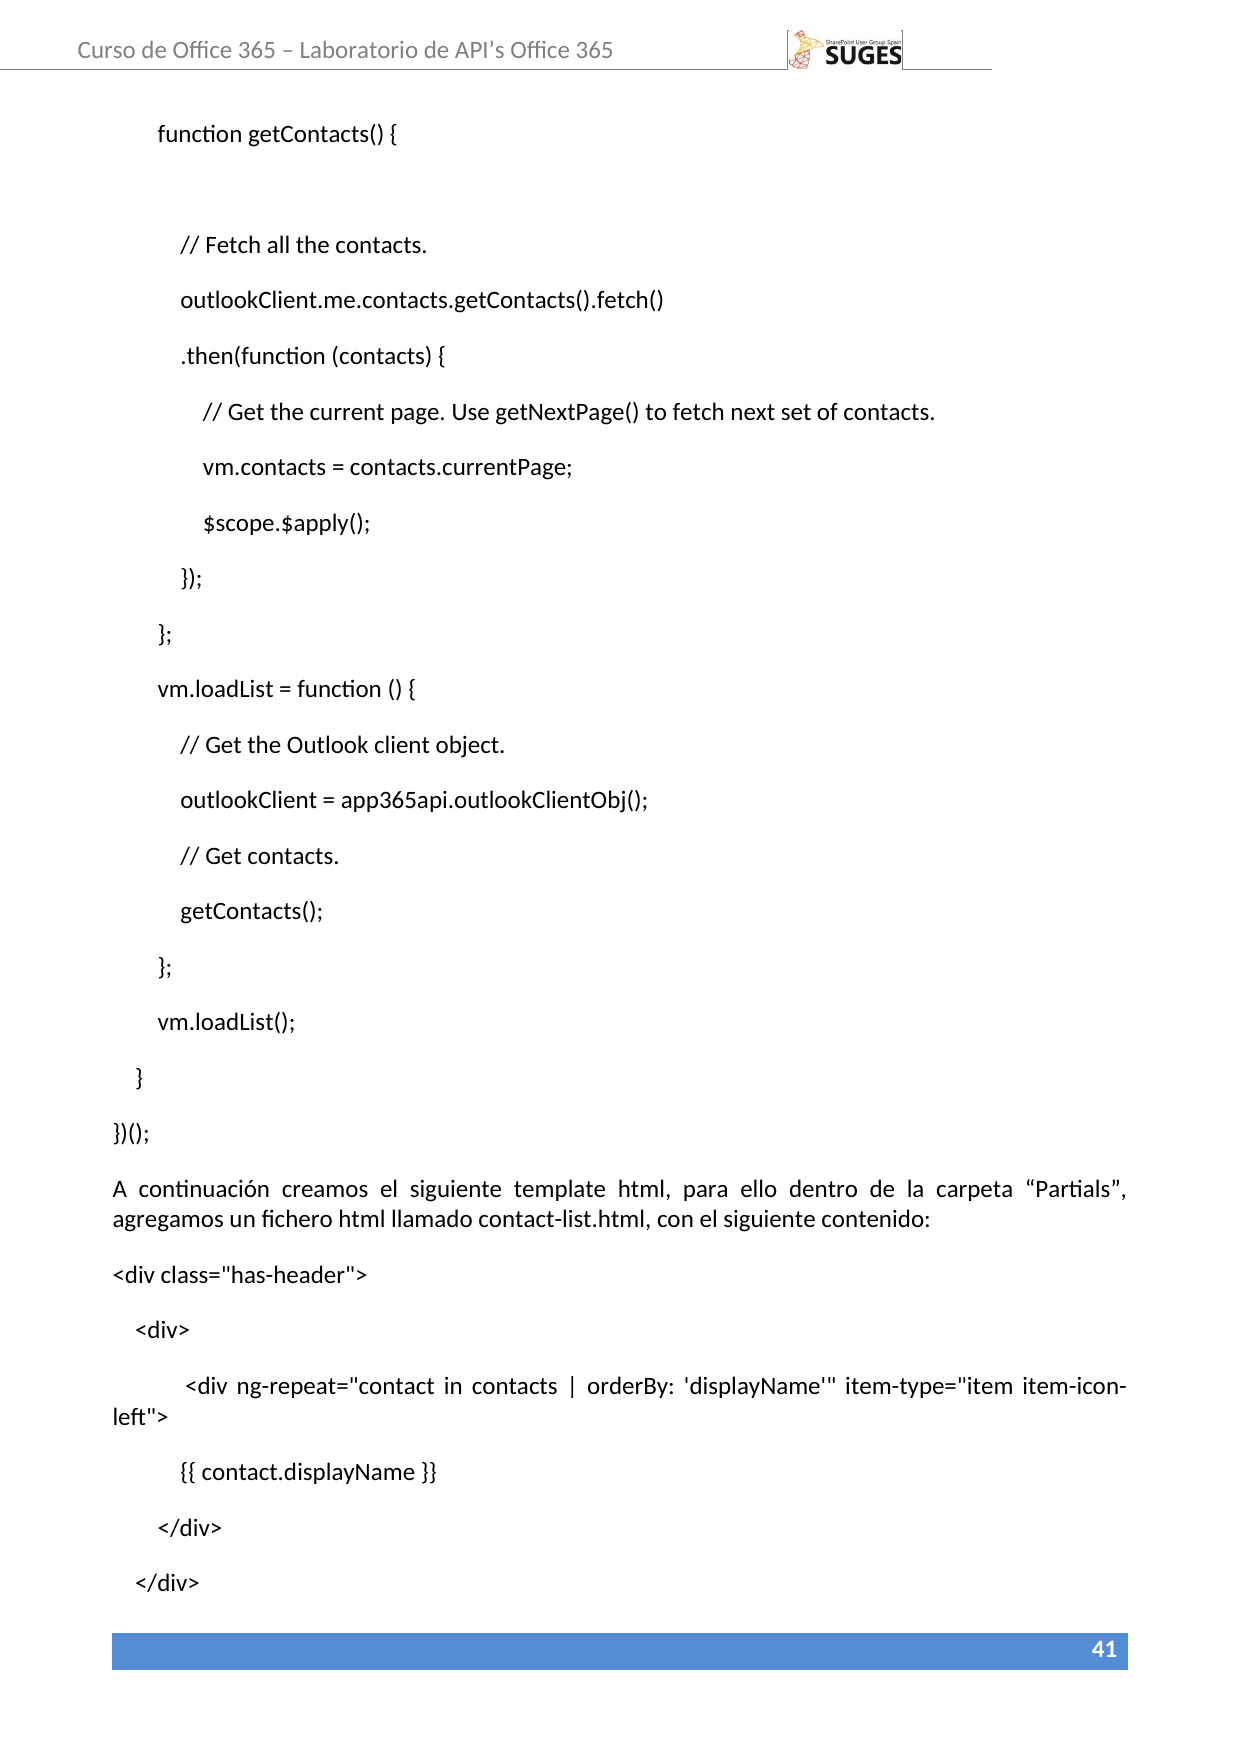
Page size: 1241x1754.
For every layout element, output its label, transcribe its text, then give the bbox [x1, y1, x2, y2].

text {{ contact.displayName }} [112, 1456, 1128, 1487]
text function getContacts() { [112, 118, 1128, 149]
text }; [112, 951, 1128, 981]
text getContacts(); [112, 895, 1128, 926]
text })(); [112, 1117, 1128, 1148]
text .then(function (contacts) { [112, 340, 1128, 371]
text // Get the Outlook client object. [112, 729, 1128, 759]
text </div> [112, 1512, 1128, 1542]
text <div ng-repeat="contact in contacts | orderBy: 'displayName'" item-type="item item-icon-left"> [112, 1370, 1128, 1431]
picture [788, 30, 902, 69]
text $scope.$apply(); [112, 507, 1128, 537]
text outlookClient = app365api.outlookClientObj(); [112, 784, 1128, 815]
text vm.loadList(); [112, 1006, 1128, 1037]
text } [112, 1062, 1128, 1092]
text </div> [112, 1567, 1128, 1598]
text vm.contacts = contacts.currentPage; [112, 451, 1128, 482]
text A continuación creamos el siguiente template html, para ello dentro de la carpeta “Partials”, agregamos un fichero html llamado contact-list.html, con el siguiente contenido: [112, 1173, 1128, 1234]
text vm.loadList = function () { [112, 673, 1128, 704]
text }; [112, 618, 1128, 648]
text outlookClient.me.contacts.getContacts().fetch() [112, 285, 1128, 315]
text <div> [112, 1314, 1128, 1345]
text // Get contacts. [112, 840, 1128, 870]
text }); [112, 562, 1128, 593]
text // Fetch all the contacts. [112, 229, 1128, 260]
text ﻿<div class="has-header"> [112, 1259, 1128, 1289]
text // Get the current page. Use getNextPage() to fetch next set of contacts. [112, 396, 1128, 426]
